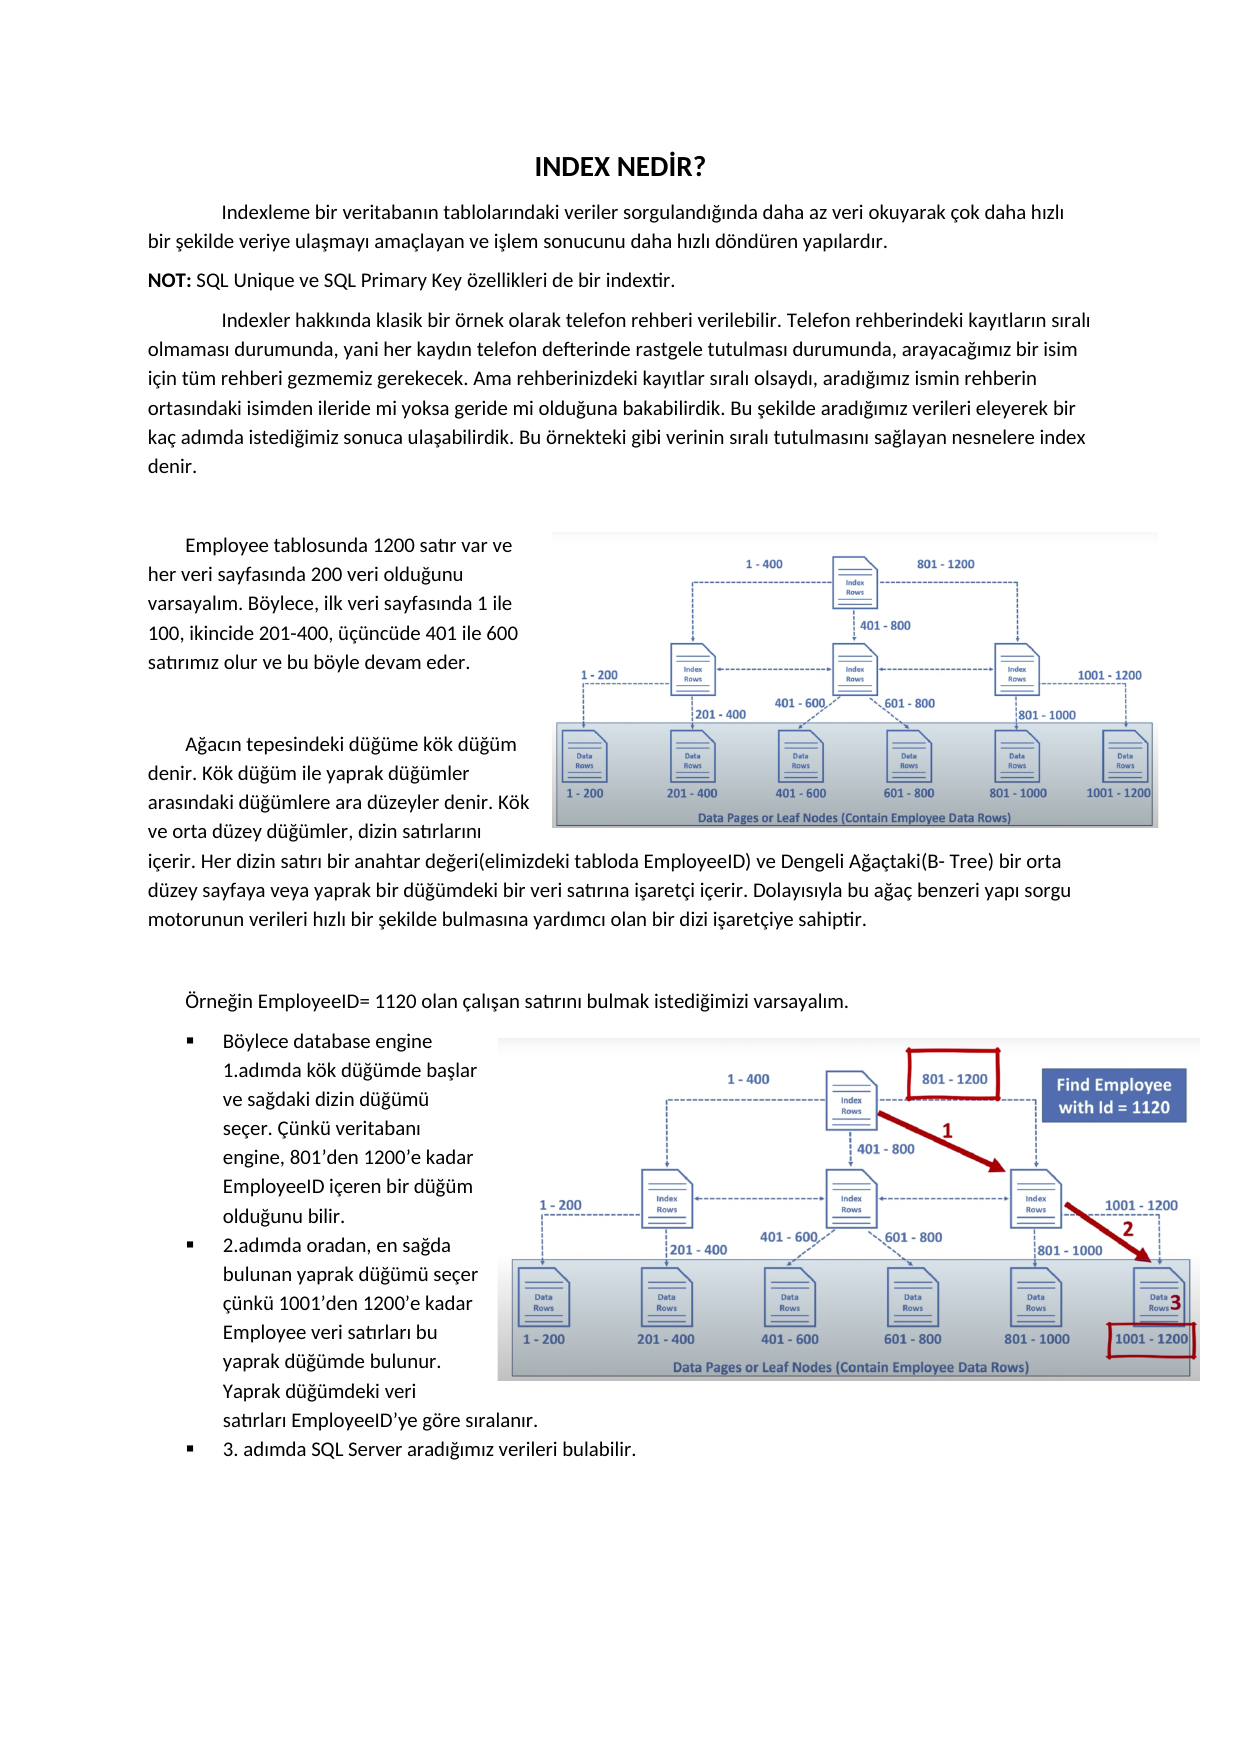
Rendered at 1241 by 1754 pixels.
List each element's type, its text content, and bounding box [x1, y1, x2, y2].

text NOT: SQL Unique ve SQL Primary Key özellikleri de bir indextir. [148, 268, 1093, 293]
text Indexleme bir veritabanın tablolarındaki veriler sorgulandığında daha az veri okuyarak çok daha hızlı bir şekilde veriye ulaşmayı amaçlayan ve işlem sonucunu daha hızlı döndüren yapılardır. [148, 199, 1093, 253]
text Ağacın tepesindeki düğüme kök düğüm denir. Kök düğüm ile yaprak düğümler arasındaki düğümlere ara düzeyler denir. Kök ve orta düzey düğümler, dizin satırlarını içerir. Her dizin satırı bir anahtar değeri(elimizdeki tabloda EmployeeID) ve Dengeli Ağaçtaki(B- Tree) bir orta düzey sayfaya veya yaprak bir düğümdeki bir veri satırına işaretçi içerir. Dolayısıyla bu ağaç benzeri yapı sorgu motorunun verileri hızlı bir şekilde bulmasına yardımcı olan bir dizi işaretçiye sahiptir. [148, 731, 1093, 932]
list 3. adımda SQL Server aradığımız verileri bulabilir. [185, 1436, 1093, 1462]
list Böylece database engine 1.adımda kök düğümde başlar ve sağdaki dizin düğümü seçer. Çünkü veritabanı engine, 801’den 1200’e kadar EmployeeID içeren bir düğüm olduğunu bilir. [185, 1028, 1093, 1228]
picture [552, 532, 1159, 826]
text Indexler hakkında klasik bir örnek olarak telefon rehberi verilebilir. Telefon rehberindeki kayıtların sıralı olmaması durumunda, yani her kaydın telefon defterinde rastgele tutulması durumunda, arayacağımız bir isim için tüm rehberi gezmemiz gerekecek. Ama rehberinizdeki kayıtlar sıralı olsaydı, aradığımız ismin rehberin ortasındaki isimden ileride mi yoksa geride mi olduğuna bakabilirdik. Bu şekilde aradığımız verileri eleyerek bir kaç adımda istediğimiz sonuca ulaşabilirdik. Bu örnekteki gibi verinin sıralı tutulmasını sağlayan nesnelere index denir. [148, 307, 1093, 478]
list 2.adımda oradan, en sağda bulunan yaprak düğümü seçer çünkü 1001’den 1200’e kadar Employee veri satırları bu yaprak düğümde bulunur. Yaprak düğümdeki veri satırları EmployeeID’ye göre sıralanır. [185, 1232, 1093, 1432]
picture [497, 1038, 1200, 1380]
text INDEX NEDİR? [148, 148, 1093, 183]
text Employee tablosunda 1200 satır var ve her veri sayfasında 200 veri olduğunu varsayalım. Böylece, ilk veri sayfasında 1 ile 100, ikincide 201-400, üçüncüde 401 ile 600 satırımız olur ve bu böyle devam eder. [148, 532, 552, 674]
text Örneğin EmployeeID= 1120 olan çalışan satırını bulmak istediğimizi varsayalım. [185, 988, 1093, 1014]
